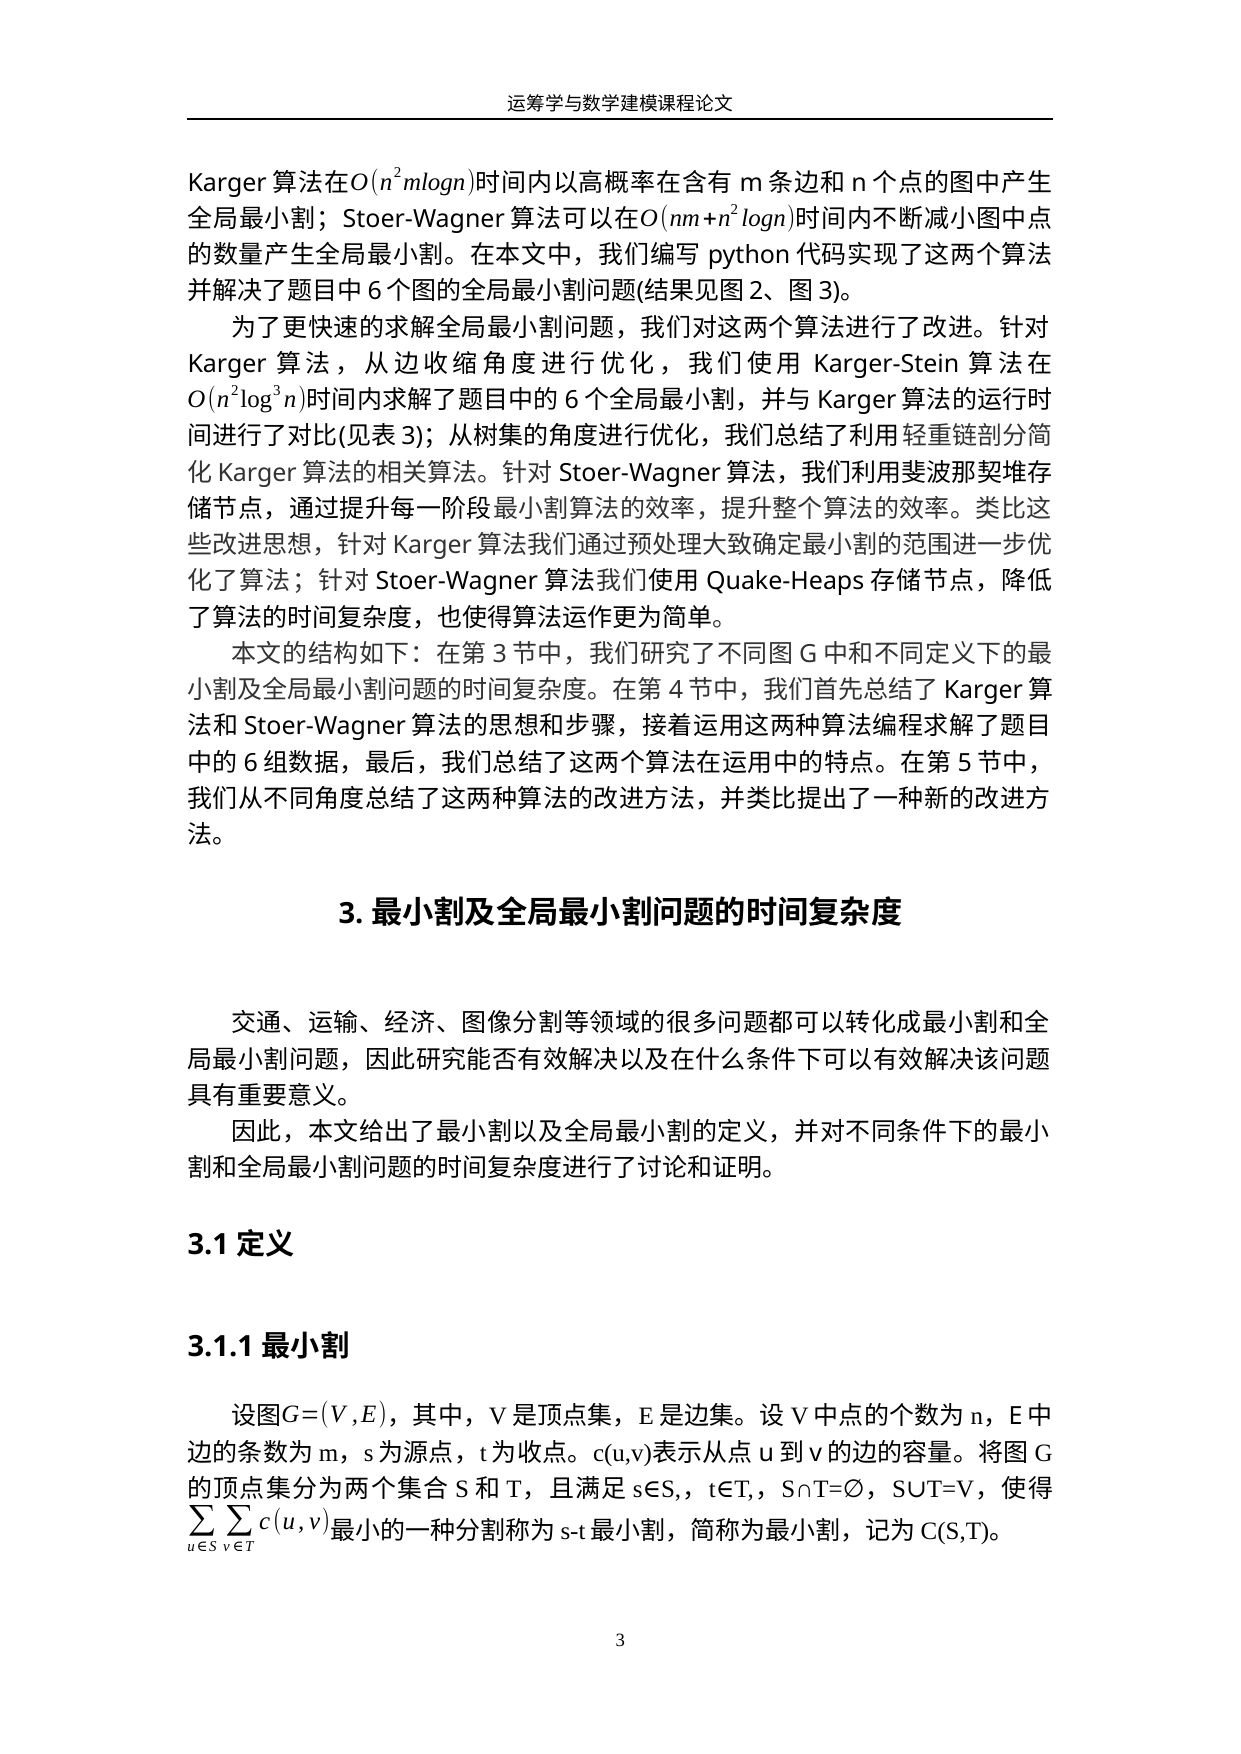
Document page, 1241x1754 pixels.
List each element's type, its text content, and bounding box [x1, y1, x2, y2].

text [187, 162, 1053, 307]
text 本文的结构如下：在第3节中，我们研究了不同图G中和不同定义下的最小割及全局最小割问题的时间复杂度。在第4节中，我们首先总结了Karger算法和Stoer-Wagner算法的思想和步骤，接着运用这两种算法编程求解了题目中的6组数据，最后，我们总结了这两个算法在运用中的特点。在第5节中，我们从不同角度总结了这两种算法的改进方法，并类比提出了一种新的改进方法。 [187, 669, 1053, 851]
text 为了更快速的求解全局最小割问题，我们对这两个算法进行了改进。针对Karger算法，从边收缩角度进行优化，我们使用Karger-Stein算法在时间内求解了题目中的6个全局最小割，并与Karger算法的运行时间进行了对比(见表3)；从树集的角度进行优化，我们总结了利用轻重链剖分简化Karger算法的相关算法。针对Stoer-Wagner算法，我们利用斐波那契堆存储节点，通过提升每一阶段最小割算法的效率，提升整个算法的效率。类比这些改进思想，针对Karger算法我们通过预处理大致确定最小割的范围进一步优化了算法；针对Stoer-Wagner算法我们使用Quake-Heaps存储节点，降低了算法的时间复杂度，也使得算法运作更为简单。 [187, 488, 1053, 633]
text 交通、运输、经济、图像分割等领域的很多问题都可以转化成最小割和全局最小割问题，因此研究能否有效解决以及在什么条件下可以有效解决该问题具有重要意义。 [187, 1003, 1053, 1112]
text 设图，其中，V是顶点集，E是边集。设V中点的个数为n，E中边的条数为m，s为源点，t为收点。c(u,v)表示从点u到v的边的容量。将图G的顶点集分为两个集合S和T，且满足s∈S,，t∈T,，S∩T=∅，S∪T=V，使得最小的一种分割称为s-t最小割，简称为最小割，记为C(S,T)。 [187, 1396, 1053, 1555]
text 因此，本文给出了最小割以及全局最小割的定义，并对不同条件下的最小割和全局最小割问题的时间复杂度进行了讨论和证明。 [187, 1112, 1053, 1184]
subtitle 3.1 定义 [187, 1209, 1053, 1274]
subtitle 3.1.1 最小割 [187, 1312, 1053, 1377]
subtitle 3. 最小割及全局最小割问题的时间复杂度 [187, 878, 1053, 943]
text 为了更快速的求解全局最小割问题，我们对这两个算法进行了改进。针对Karger算法，从边收缩角度进行优化，我们使用Karger-Stein算法在时间内求解了题目中的6个全局最小割，并与Karger算法的运行时间进行了对比(见表3)；从树集的角度进行优化，我们总结了利用轻重链剖分简化Karger算法的相关算法。针对Stoer-Wagner算法，我们利用斐波那契堆存储节点，通过提升每一阶段最小割算法的效率，提升整个算法的效率。类比这些改进思想，针对Karger算法我们通过预处理大致确定最小割的范围进一步优化了算法；针对Stoer-Wagner算法我们使用Quake-Heaps存储节点，降低了算法的时间复杂度，也使得算法运作更为简单。 [187, 307, 1053, 488]
